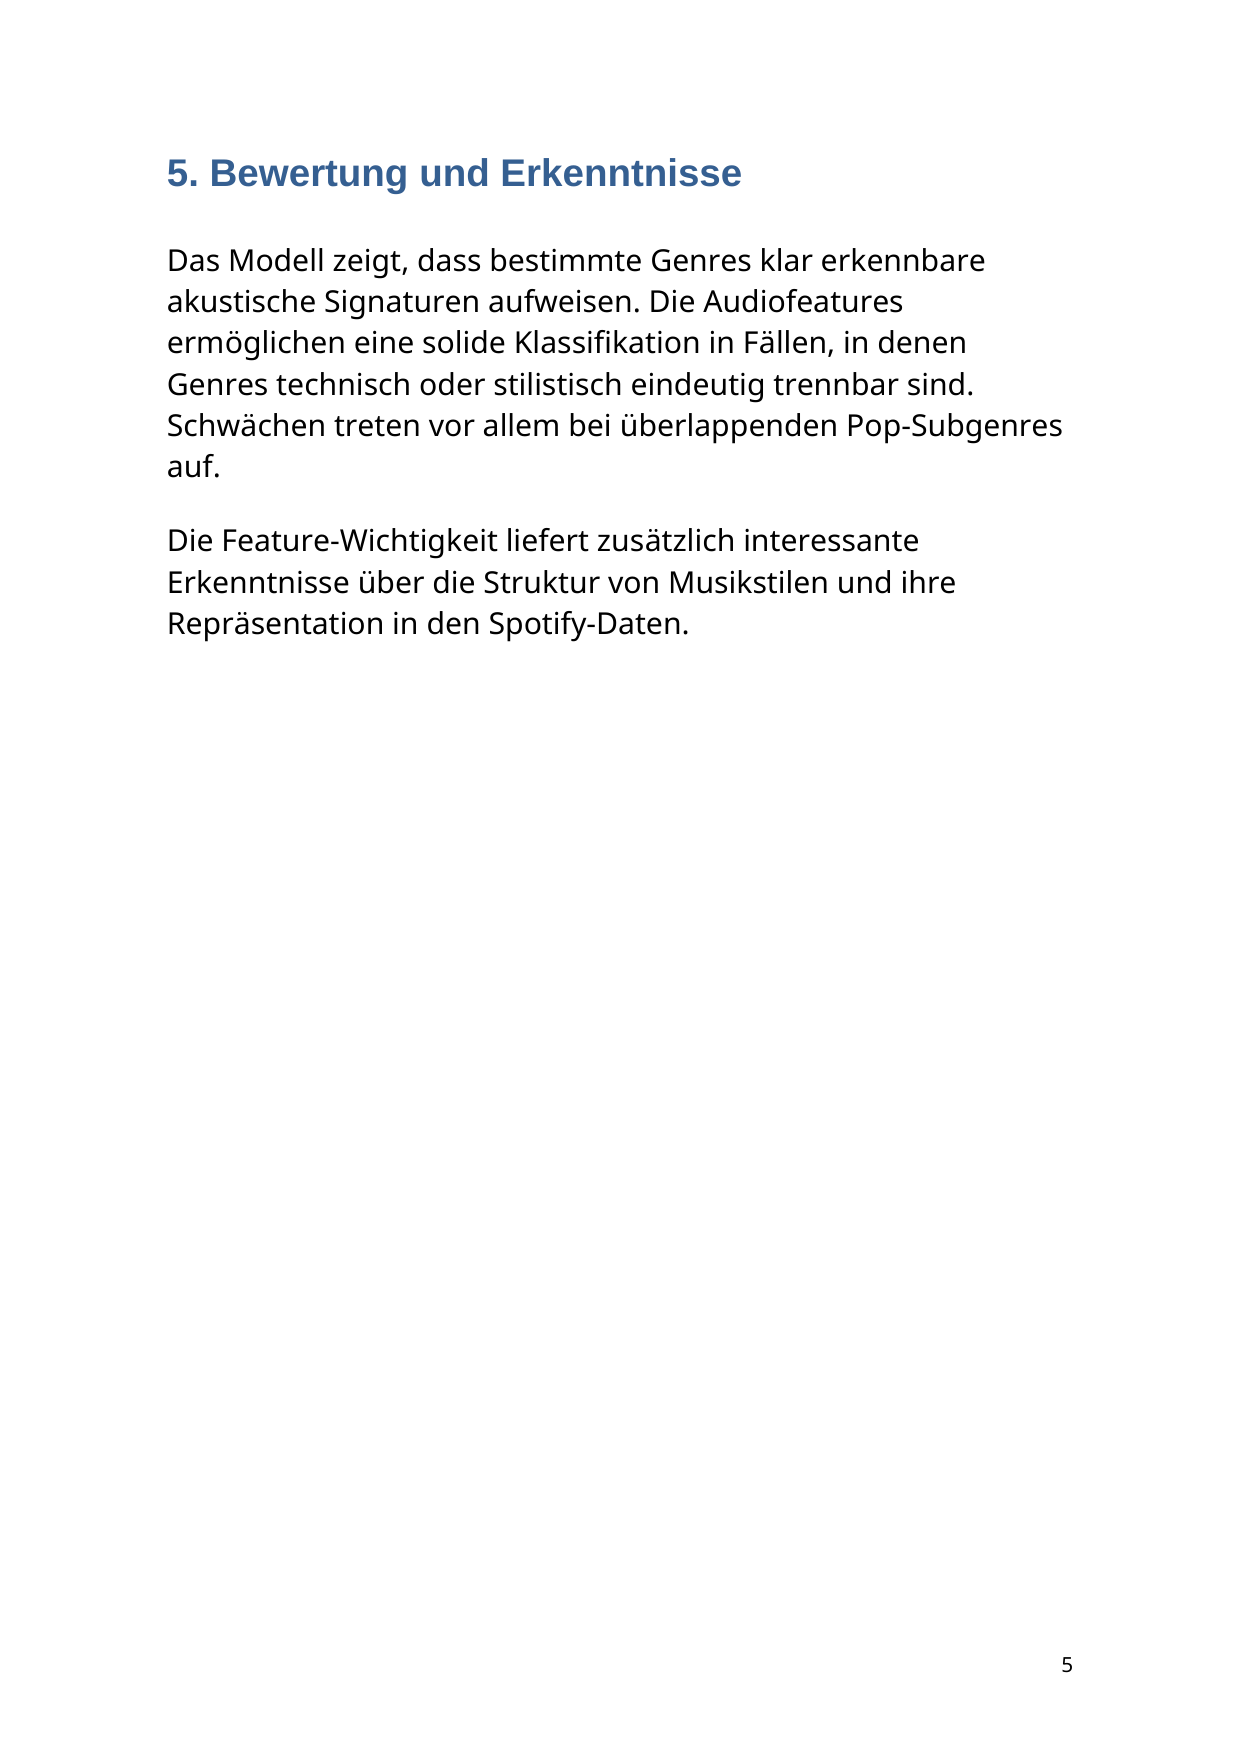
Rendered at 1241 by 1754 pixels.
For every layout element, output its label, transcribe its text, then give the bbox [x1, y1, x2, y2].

text Das Modell zeigt, dass bestimmte Genres klar erkennbare akustische Signaturen aufweisen. Die Audiofeatures ermöglichen eine solide Klassifikation in Fällen, in denen Genres technisch oder stilistisch eindeutig trennbar sind. Schwächen treten vor allem bei überlappenden Pop-Subgenres auf. [167, 239, 1073, 486]
text Die Feature-Wichtigkeit liefert zusätzlich interessante Erkenntnisse über die Struktur von Musikstilen und ihre Repräsentation in den Spotify-Daten. [167, 519, 1073, 643]
text 5. Bewertung und Erkenntnisse [167, 150, 1073, 195]
